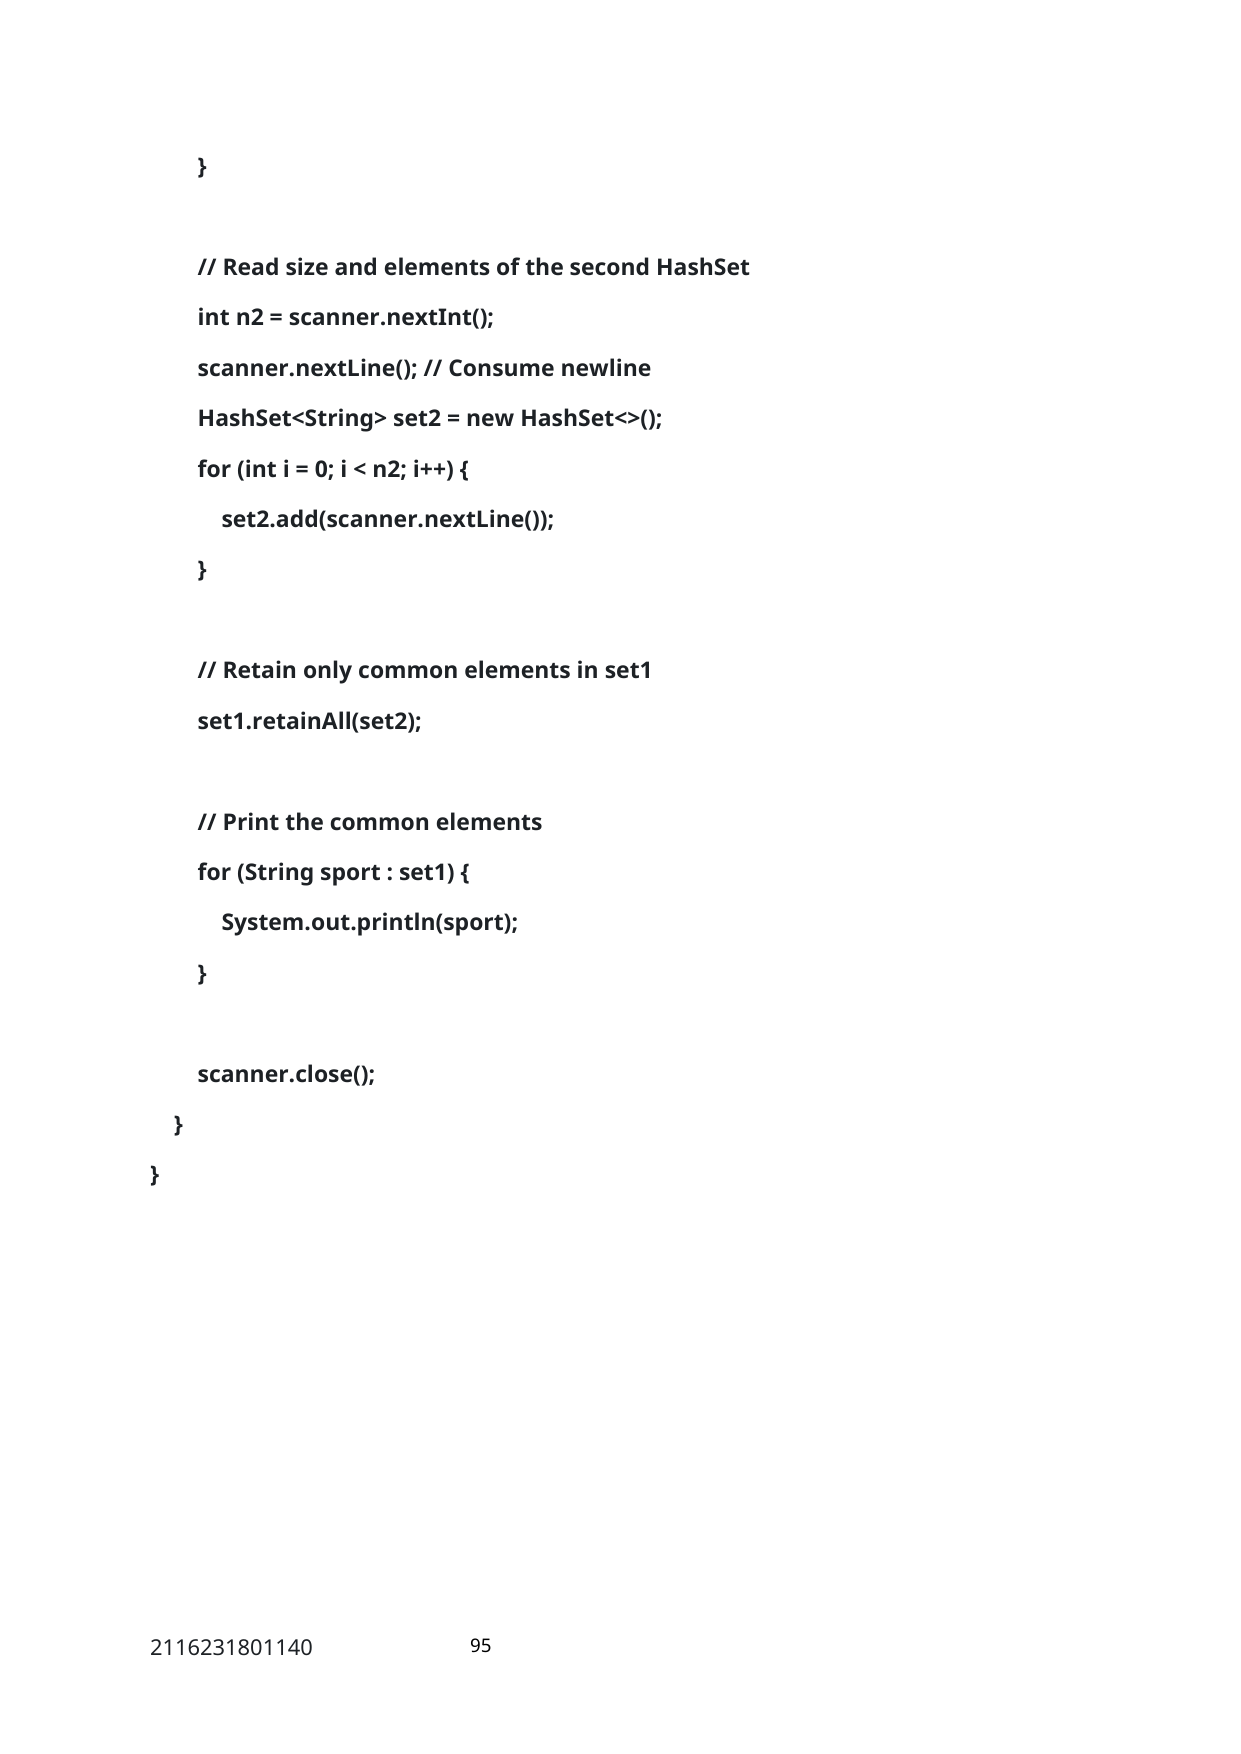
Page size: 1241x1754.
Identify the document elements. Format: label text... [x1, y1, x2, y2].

text } [150, 957, 1090, 988]
text scanner.nextLine(); // Consume newline [150, 352, 1090, 383]
text } [150, 150, 1090, 181]
text // Print the common elements [150, 805, 1090, 837]
text set2.add(scanner.nextLine()); [150, 503, 1090, 534]
text } [150, 1108, 1090, 1139]
text // Read size and elements of the second HashSet [150, 251, 1090, 282]
text for (int i = 0; i < n2; i++) { [150, 452, 1090, 484]
text HashSet<String> set2 = new HashSet<>(); [150, 402, 1090, 433]
text System.out.println(sport); [150, 906, 1090, 937]
text } [150, 1158, 1090, 1189]
text set1.retainAll(set2); [150, 704, 1090, 736]
text for (String sport : set1) { [150, 856, 1090, 887]
text int n2 = scanner.nextInt(); [150, 301, 1090, 332]
text // Retain only common elements in set1 [150, 654, 1090, 685]
text } [150, 553, 1090, 584]
text scanner.close(); [150, 1057, 1090, 1089]
